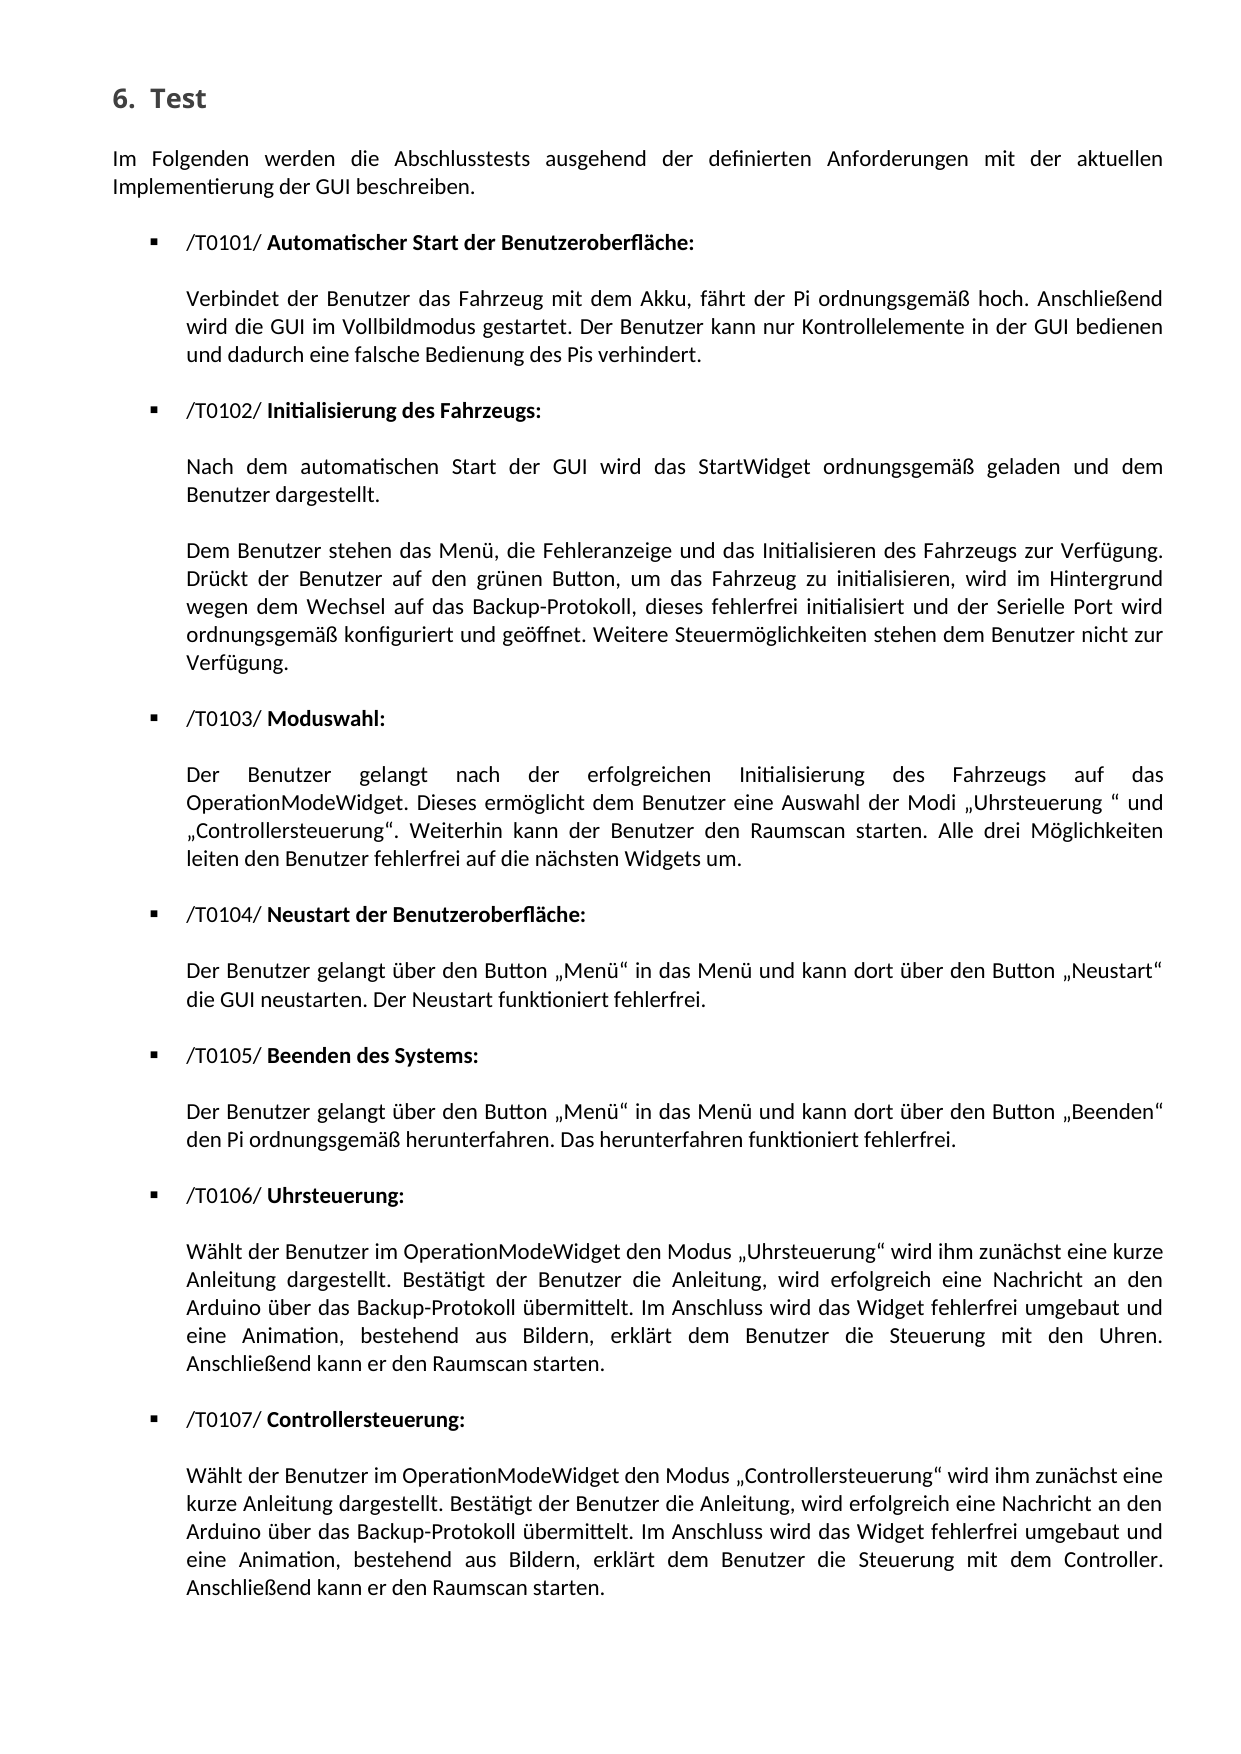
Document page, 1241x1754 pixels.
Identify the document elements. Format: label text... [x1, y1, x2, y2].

text Wählt der Benutzer im OperationModeWidget den Modus „Uhrsteuerung“ wird ihm zunächst eine kurze Anleitung dargestellt. Bestätigt der Benutzer die Anleitung, wird erfolgreich eine Nachricht an den Arduino über das Backup-Protokoll übermittelt. Im Anschluss wird das Widget fehlerfrei umgebaut und eine Animation, bestehend aus Bildern, erklärt dem Benutzer die Steuerung mit den Uhren. Anschließend kann er den Raumscan starten. [186, 1237, 1165, 1377]
list /T0107/ Controllersteuerung: [149, 1405, 1165, 1433]
text Der Benutzer gelangt über den Button „Menü“ in das Menü und kann dort über den Button „Beenden“ den Pi ordnungsgemäß herunterfahren. Das herunterfahren funktioniert fehlerfrei. [186, 1097, 1165, 1153]
list /T0105/ Beenden des Systems: [149, 1041, 1165, 1069]
text Der Benutzer gelangt nach der erfolgreichen Initialisierung des Fahrzeugs auf das OperationModeWidget. Dieses ermöglicht dem Benutzer eine Auswahl der Modi „Uhrsteuerung “ und „Controllersteuerung“. Weiterhin kann der Benutzer den Raumscan starten. Alle drei Möglichkeiten leiten den Benutzer fehlerfrei auf die nächsten Widgets um. [186, 761, 1165, 873]
list /T0102/ Initialisierung des Fahrzeugs: [149, 396, 1165, 424]
subtitle Test [112, 79, 1165, 116]
text Wählt der Benutzer im OperationModeWidget den Modus „Controllersteuerung“ wird ihm zunächst eine kurze Anleitung dargestellt. Bestätigt der Benutzer die Anleitung, wird erfolgreich eine Nachricht an den Arduino über das Backup-Protokoll übermittelt. Im Anschluss wird das Widget fehlerfrei umgebaut und eine Animation, bestehend aus Bildern, erklärt dem Benutzer die Steuerung mit dem Controller. Anschließend kann er den Raumscan starten. [186, 1461, 1165, 1601]
text Nach dem automatischen Start der GUI wird das StartWidget ordnungsgemäß geladen und dem Benutzer dargestellt. [186, 452, 1165, 508]
list /T0103/ Moduswahl: [149, 704, 1165, 732]
list /T0104/ Neustart der Benutzeroberfläche: [149, 901, 1165, 929]
list /T0106/ Uhrsteuerung: [149, 1181, 1165, 1209]
text Verbindet der Benutzer das Fahrzeug mit dem Akku, fährt der Pi ordnungsgemäß hoch. Anschließend wird die GUI im Vollbildmodus gestartet. Der Benutzer kann nur Kontrollelemente in der GUI bedienen und dadurch eine falsche Bedienung des Pis verhindert. [186, 284, 1165, 368]
list Der Benutzer gelangt über den Button „Menü“ in das Menü und kann dort über den Button „Neustart“ die GUI neustarten. Der Neustart funktioniert fehlerfrei. [186, 957, 1165, 1013]
text Im Folgenden werden die Abschlusstests ausgehend der definierten Anforderungen mit der aktuellen Implementierung der GUI beschreiben. [112, 144, 1165, 200]
list /T0101/ Automatischer Start der Benutzeroberfläche: [149, 228, 1165, 256]
text Dem Benutzer stehen das Menü, die Fehleranzeige und das Initialisieren des Fahrzeugs zur Verfügung. Drückt der Benutzer auf den grünen Button, um das Fahrzeug zu initialisieren, wird im Hintergrund wegen dem Wechsel auf das Backup-Protokoll, dieses fehlerfrei initialisiert und der Serielle Port wird ordnungsgemäß konfiguriert und geöffnet. Weitere Steuermöglichkeiten stehen dem Benutzer nicht zur Verfügung. [186, 536, 1165, 676]
